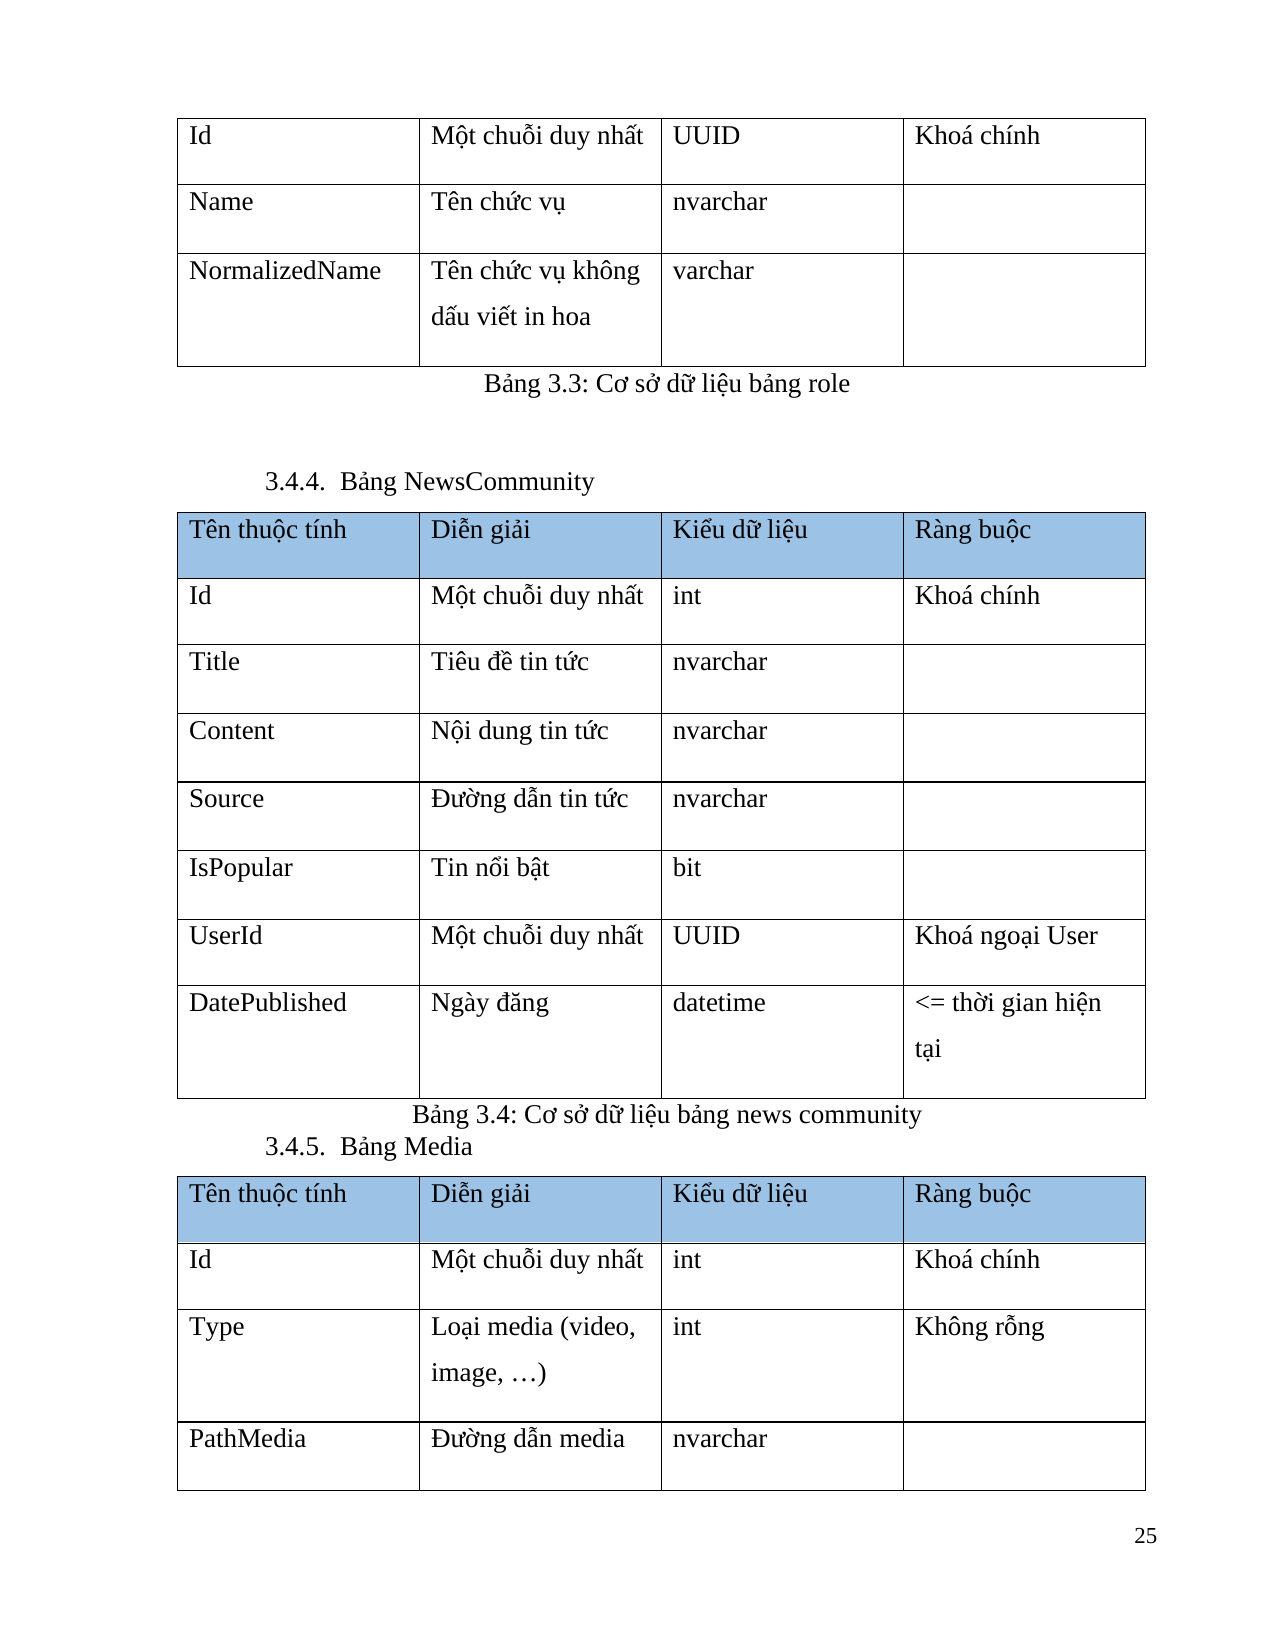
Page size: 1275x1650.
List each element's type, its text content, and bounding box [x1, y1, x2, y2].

table_cell Một chuỗi duy nhất [420, 1244, 661, 1308]
table_cell Id [178, 1244, 419, 1308]
table_cell DatePublished [178, 986, 419, 1097]
table_cell nvarchar [662, 783, 903, 850]
table_header Diễn giải [420, 513, 661, 578]
table_cell [904, 714, 1145, 781]
table_cell [904, 851, 1145, 918]
table_cell Tiêu đề tin tức [420, 645, 661, 713]
table_cell Tên chức vụ không dấu viết in hoa [420, 254, 661, 366]
table_cell IsPopular [178, 851, 419, 918]
list Bảng Media [265, 1129, 1157, 1161]
table_cell Id [178, 579, 419, 644]
table_cell Tên chức vụ [420, 185, 661, 253]
table_cell Đường dẫn media [420, 1423, 661, 1490]
text Bảng 3.4: Cơ sở dữ liệu bảng news community [177, 1098, 1157, 1129]
table_cell Khoá chính [904, 1244, 1145, 1308]
table_cell [904, 1423, 1145, 1490]
table_cell int [662, 1244, 903, 1308]
table_header Tên thuộc tính [178, 513, 419, 578]
table_cell datetime [662, 986, 903, 1097]
table_header Ràng buộc [904, 1177, 1145, 1242]
table_cell Id [178, 119, 419, 184]
table_cell Đường dẫn tin tức [420, 783, 661, 850]
table_cell Nội dung tin tức [420, 714, 661, 781]
table_cell Loại media (video, image, …) [420, 1310, 661, 1421]
table_cell Khoá chính [904, 119, 1145, 184]
table_cell int [662, 1310, 903, 1421]
table_header Ràng buộc [904, 513, 1145, 578]
table_cell bit [662, 851, 903, 918]
table_cell [904, 185, 1145, 253]
table_cell NormalizedName [178, 254, 419, 366]
table_cell Một chuỗi duy nhất [420, 579, 661, 644]
table_cell [904, 783, 1145, 850]
text Bảng 3.3: Cơ sở dữ liệu bảng role [177, 367, 1157, 398]
table_header Kiểu dữ liệu [662, 513, 903, 578]
table_cell UserId [178, 920, 419, 984]
table_cell Content [178, 714, 419, 781]
table_cell int [662, 579, 903, 644]
table_cell UUID [662, 920, 903, 984]
table_cell Ngày đăng [420, 986, 661, 1097]
table_header Tên thuộc tính [178, 1177, 419, 1242]
table_cell Name [178, 185, 419, 253]
table_cell nvarchar [662, 714, 903, 781]
table_cell PathMedia [178, 1423, 419, 1490]
table_cell [904, 254, 1145, 366]
table_cell Source [178, 783, 419, 850]
table_cell nvarchar [662, 185, 903, 253]
table_cell Một chuỗi duy nhất [420, 119, 661, 184]
table_header Kiểu dữ liệu [662, 1177, 903, 1242]
table_cell varchar [662, 254, 903, 366]
table_cell Khoá ngoại User [904, 920, 1145, 984]
table_cell Title [178, 645, 419, 713]
table_cell <= thời gian hiện tại [904, 986, 1145, 1097]
list Bảng NewsCommunity [265, 465, 1157, 496]
table_cell Type [178, 1310, 419, 1421]
table_cell nvarchar [662, 1423, 903, 1490]
table_cell Tin nổi bật [420, 851, 661, 918]
table_cell Khoá chính [904, 579, 1145, 644]
table_cell [904, 645, 1145, 713]
table_cell UUID [662, 119, 903, 184]
table_cell nvarchar [662, 645, 903, 713]
table_cell Không rỗng [904, 1310, 1145, 1421]
table_cell Một chuỗi duy nhất [420, 920, 661, 984]
table_header Diễn giải [420, 1177, 661, 1242]
